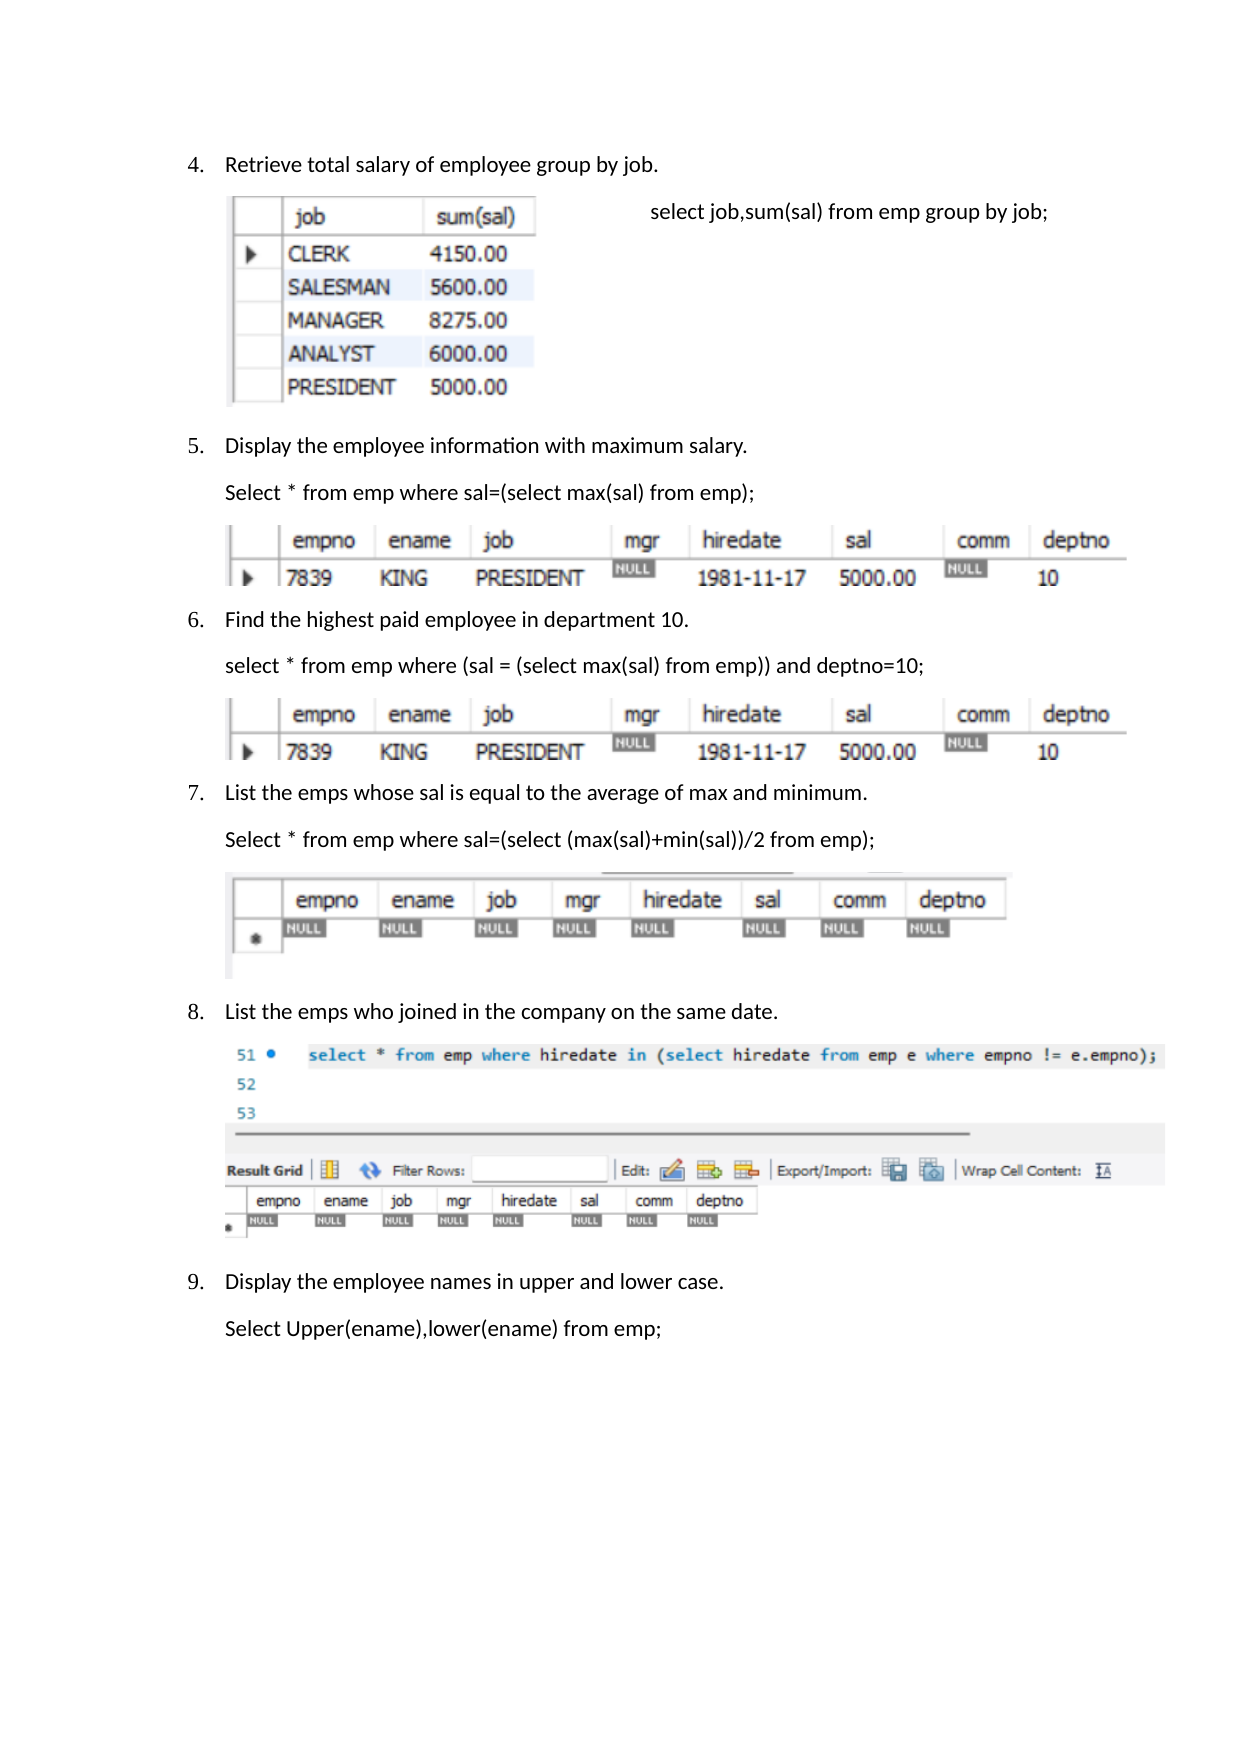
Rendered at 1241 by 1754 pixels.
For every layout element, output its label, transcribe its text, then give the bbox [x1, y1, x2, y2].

list Find the highest paid employee in department 10. [187, 605, 1090, 633]
list Display the employee information with maximum salary. [187, 431, 1090, 459]
text select job,sum(sal) from emp group by job; [555, 197, 1090, 225]
picture [225, 525, 1127, 586]
picture [225, 872, 1013, 979]
list List the emps who joined in the company on the same date. [187, 997, 1090, 1025]
text Select * from emp where sal=(select (max(sal)+min(sal))/2 from emp); [225, 825, 1090, 853]
text select * from emp where (sal = (select max(sal) from emp)) and deptno=10; [225, 652, 1090, 680]
text Select * from emp where sal=(select max(sal) from emp); [225, 478, 1090, 506]
list Retrieve total salary of employee group by job. [187, 150, 1090, 178]
list Display the employee names in upper and lower case. [187, 1267, 1090, 1295]
text Select Upper(ename),lower(ename) from emp; [225, 1314, 1090, 1342]
picture [225, 698, 1127, 760]
picture [225, 196, 555, 405]
picture [225, 1044, 1166, 1248]
list List the emps whose sal is equal to the average of max and minimum. [187, 778, 1090, 806]
